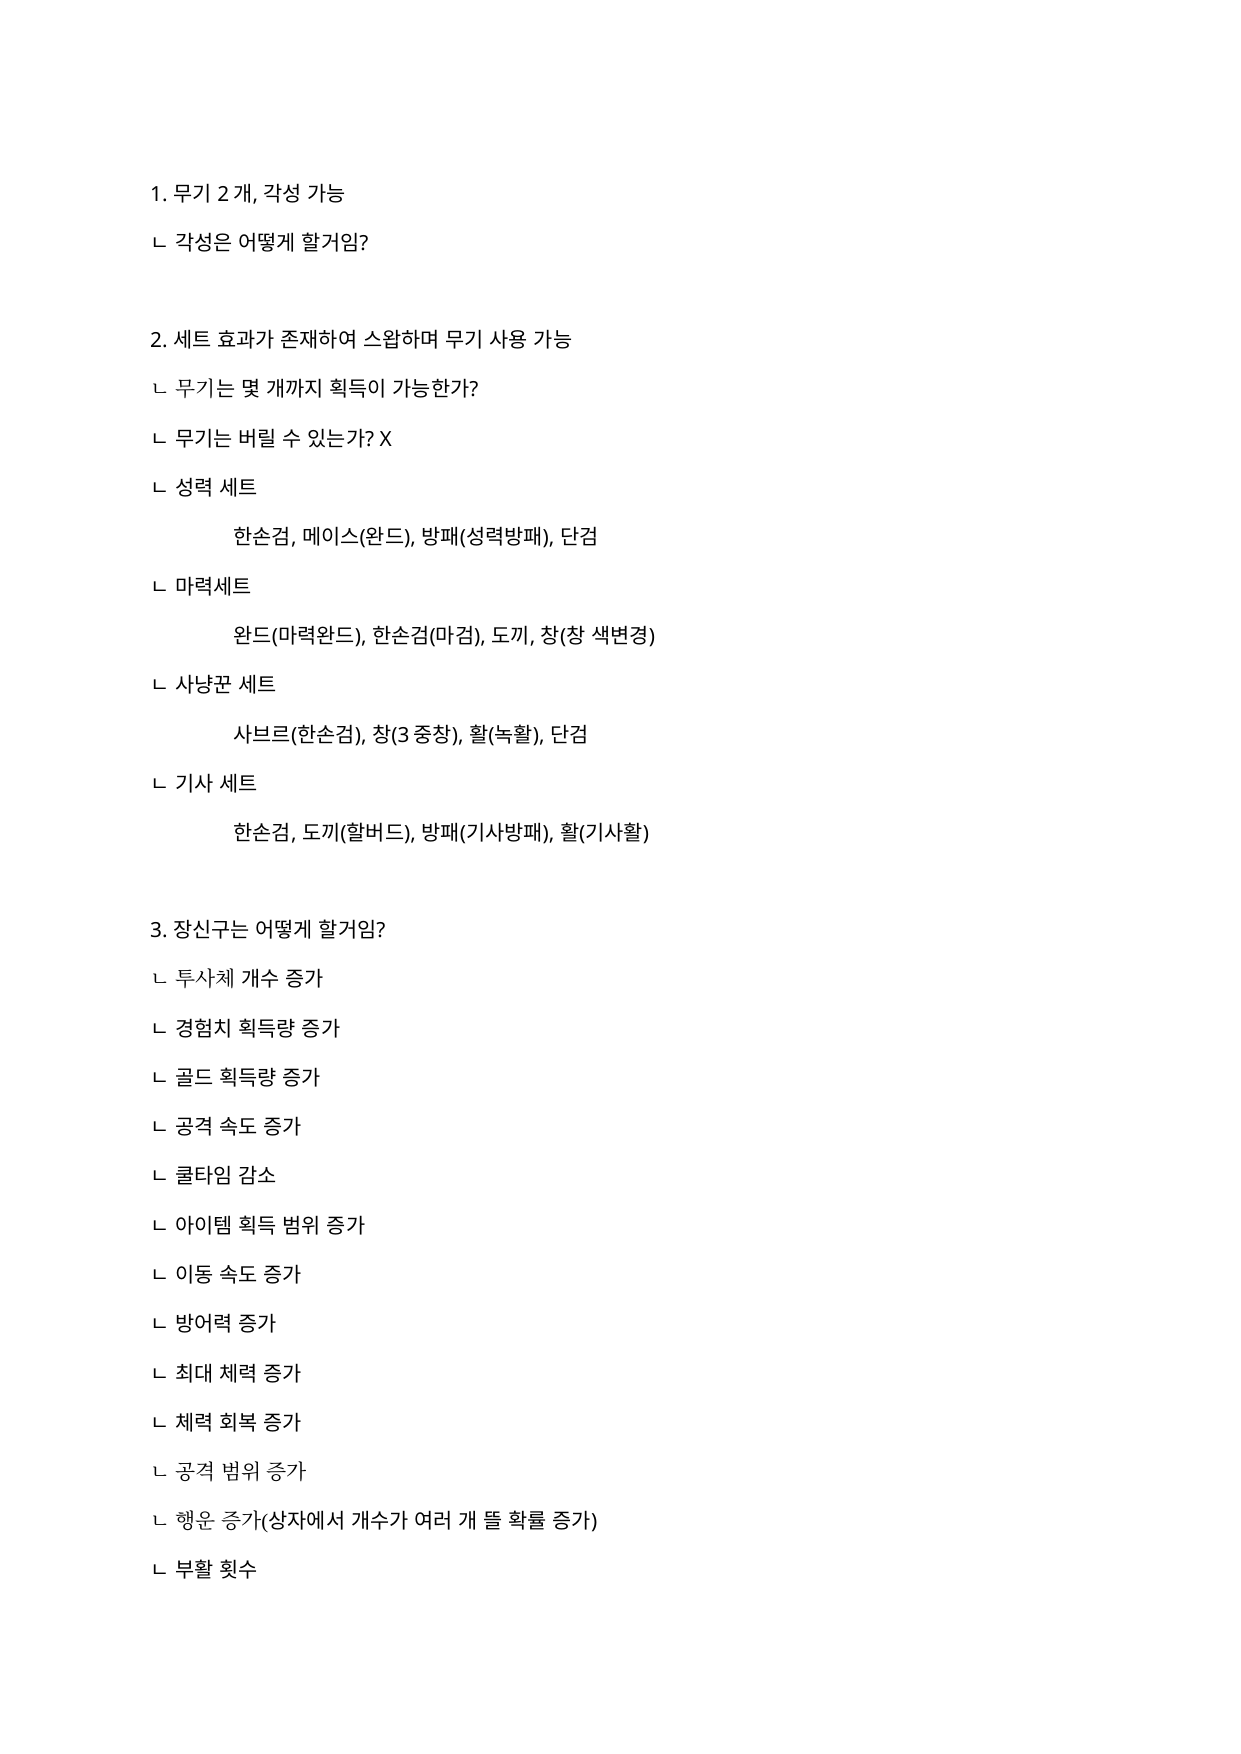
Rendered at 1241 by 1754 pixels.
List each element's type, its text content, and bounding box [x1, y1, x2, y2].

text 한손검, 도끼(할버드), 방패(기사방패), 활(기사활) [150, 817, 1090, 847]
text 2. 세트 효과가 존재하여 스왑하며 무기 사용 가능 [150, 323, 1090, 353]
text ㄴ 최대 체력 증가 [150, 1357, 1090, 1387]
text ㄴ 행운 증가(상자에서 개수가 여러 개 뜰 확률 증가) [150, 1504, 1090, 1534]
text 3. 장신구는 어떻게 할거임? [150, 913, 1090, 943]
text ㄴ 체력 회복 증가 [150, 1406, 1090, 1436]
text ㄴ 쿨타임 감소 [150, 1160, 1090, 1190]
text 한손검, 메이스(완드), 방패(성력방패), 단검 [150, 521, 1090, 551]
text ㄴ 무기는 몇 개까지 획득이 가능한가? [150, 373, 1090, 403]
text 완드(마력완드), 한손검(마검), 도끼, 창(창 색변경) [150, 619, 1090, 649]
text ㄴ 마력세트 [150, 570, 1090, 600]
text ㄴ 사냥꾼 세트 [150, 669, 1090, 699]
text ㄴ 골드 획득량 증가 [150, 1061, 1090, 1091]
text ㄴ 공격 범위 증가 [150, 1455, 1090, 1485]
text ㄴ 무기는 버릴 수 있는가? X [150, 422, 1090, 452]
text 1. 무기 2개, 각성 가능 [150, 177, 1090, 207]
text ㄴ 공격 속도 증가 [150, 1110, 1090, 1141]
text ㄴ 투사체 개수 증가 [150, 963, 1090, 993]
text ㄴ 각성은 어떻게 할거임? [150, 227, 1090, 257]
text ㄴ 아이템 획득 범위 증가 [150, 1209, 1090, 1239]
text ㄴ 부활 횟수 [150, 1553, 1090, 1584]
text ㄴ 이동 속도 증가 [150, 1258, 1090, 1288]
text ㄴ 경험치 획득량 증가 [150, 1012, 1090, 1042]
text ㄴ 방어력 증가 [150, 1307, 1090, 1338]
text ㄴ 기사 세트 [150, 767, 1090, 797]
text ㄴ 성력 세트 [150, 471, 1090, 502]
text 사브르(한손검), 창(3중창), 활(녹활), 단검 [150, 718, 1090, 748]
